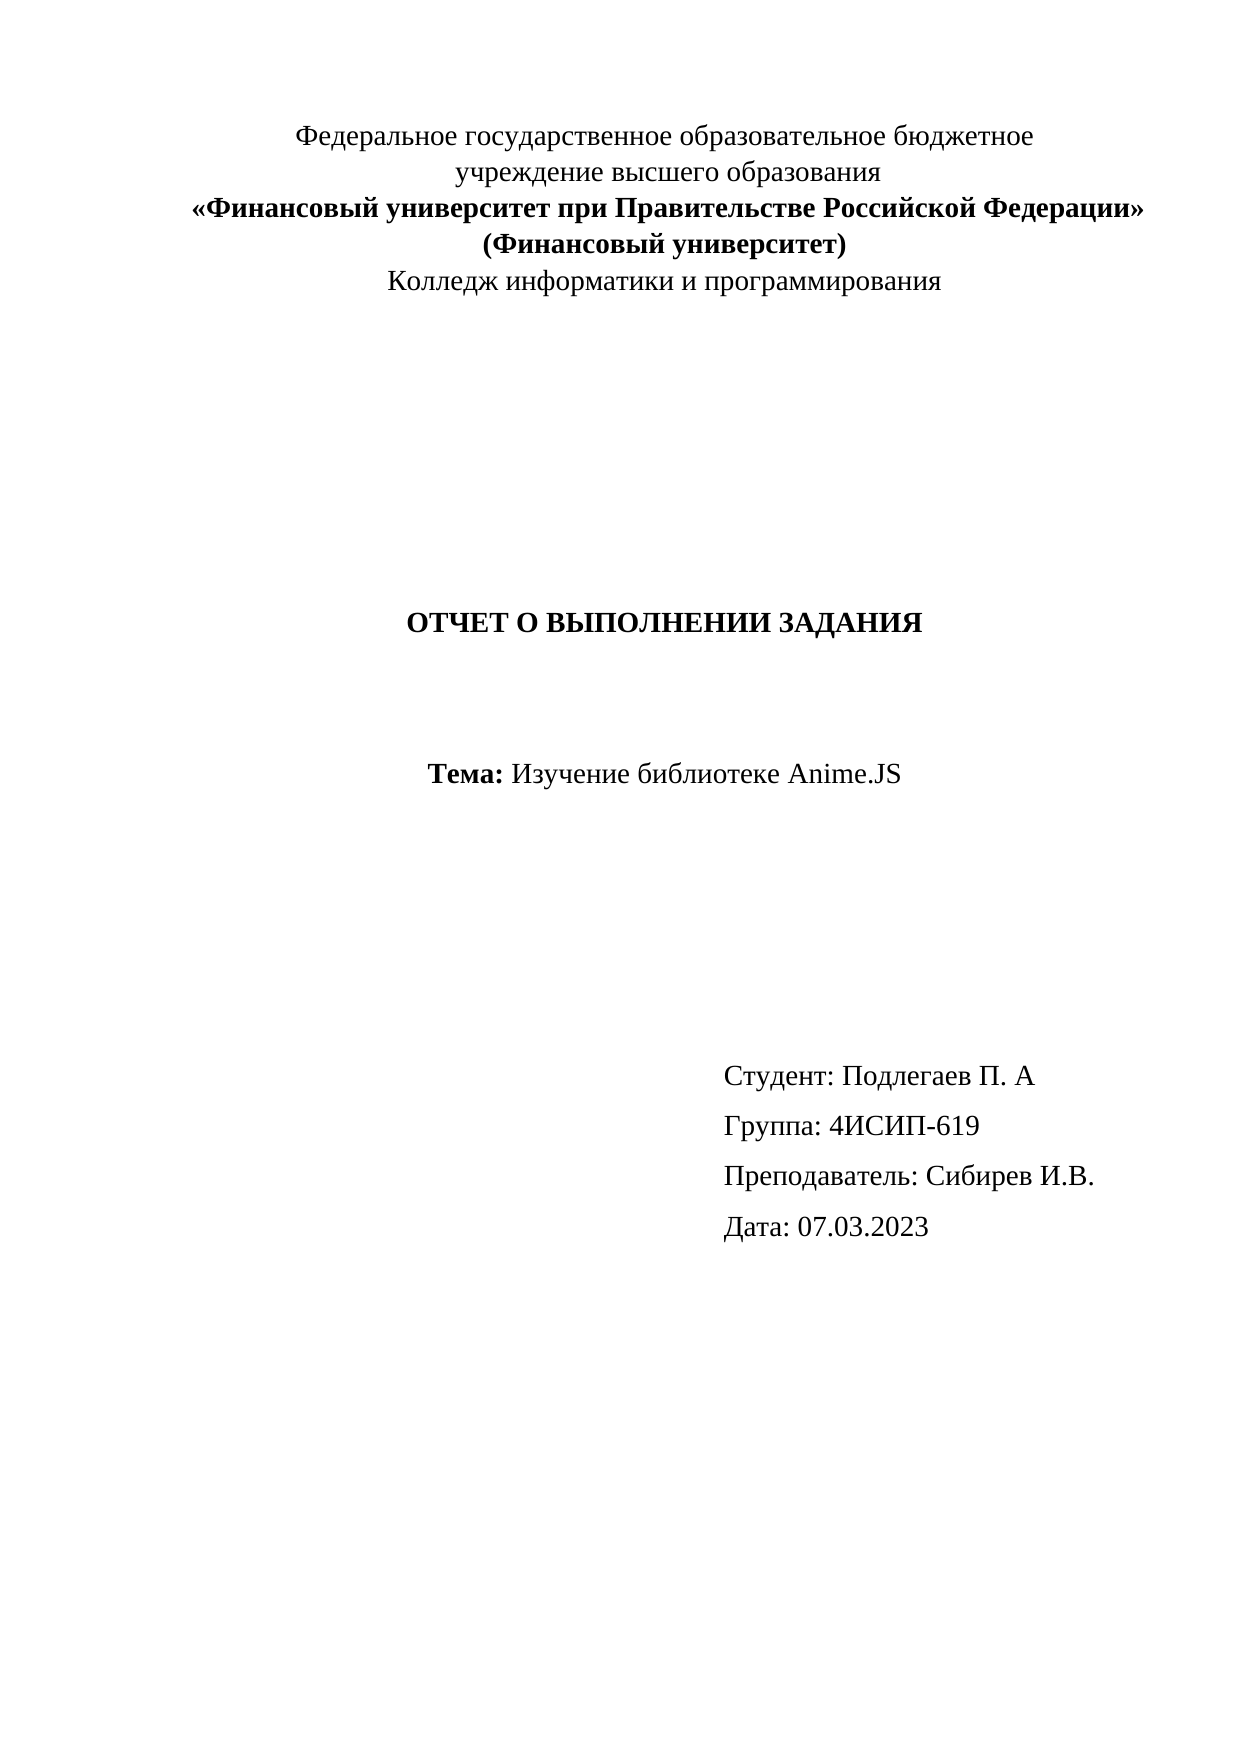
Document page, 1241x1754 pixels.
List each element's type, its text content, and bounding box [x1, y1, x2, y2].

text учреждение высшего образования [177, 154, 1152, 188]
text Федеральное государственное образовательное бюджетное [177, 118, 1152, 152]
text Группа: 4ИСИП-619 [177, 1108, 1152, 1142]
text Тема: Изучение библиотеке Anime.JS [177, 756, 1152, 789]
text «Финансовый университет при Правительстве Российской Федерации» [177, 190, 1152, 224]
text Преподаватель: Сибирев И.В. [177, 1158, 1152, 1192]
text ОТЧЕТ О ВЫПОЛНЕНИИ ЗАДАНИЯ [177, 605, 1152, 639]
text (Финансовый университет) [177, 227, 1152, 260]
text Дата: 07.03.2023 [177, 1209, 1152, 1242]
text Студент: Подлегаев П. А [177, 1058, 1152, 1091]
text Колледж информатики и программирования [177, 263, 1152, 296]
